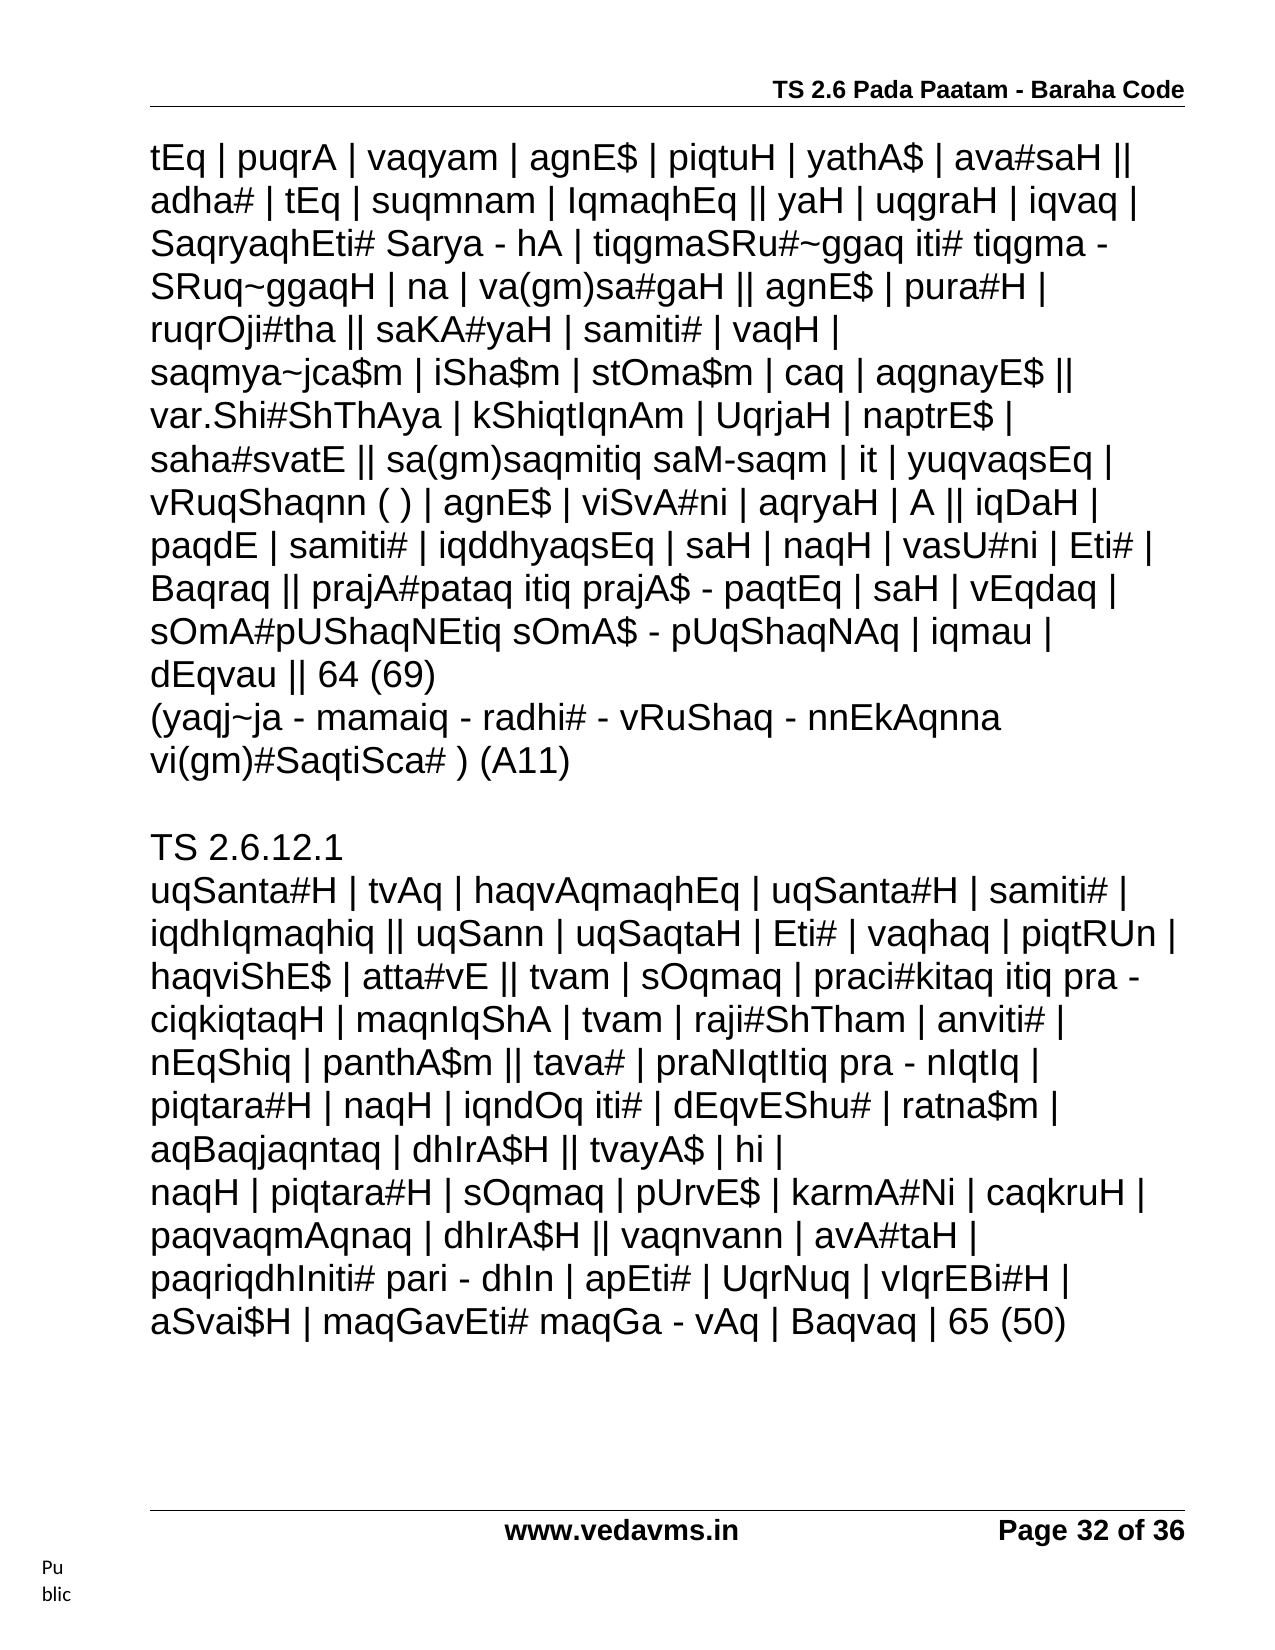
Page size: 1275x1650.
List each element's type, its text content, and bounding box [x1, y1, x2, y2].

text naqH | piqtara#H | sOqmaq | pUrvE$ | karmA#Ni | caqkruH | paqvaqmAqnaq | dhIrA$H || vaqnvann | avA#taH | paqriqdhIniti# pari - dhIn | apEti# | UqrNuq | vIqrEBi#H | aSvai$H | maqGavEti# maqGa - vAq | Baqvaq | 65 (50) [150, 1170, 1185, 1342]
text TS 2.6.12.1 [150, 825, 1185, 868]
text uqSanta#H | tvAq | haqvAqmaqhEq | uqSanta#H | samiti# | iqdhIqmaqhiq || uqSann | uqSaqtaH | Eti# | vaqhaq | piqtRUn | haqviShE$ | atta#vE || tvam | sOqmaq | praci#kitaq itiq pra - ciqkiqtaqH | maqnIqShA | tvam | raji#ShTham | anviti# | nEqShiq | panthA$m || tava# | praNIqtItiq pra - nIqtIq | piqtara#H | naqH | iqndOq iti# | dEqvEShu# | ratna$m | aqBaqjaqntaq | dhIrA$H || tvayA$ | hi | [150, 868, 1185, 1170]
text saqmya~jca$m | iSha$m | stOma$m | caq | aqgnayE$ || var.Shi#ShThAya | kShiqtIqnAm | UqrjaH | naptrE$ | saha#svatE || sa(gm)saqmitiq saM-saqm | it | yuqvaqsEq | vRuqShaqnn ( ) | agnE$ | viSvA#ni | aqryaH | A || iqDaH | paqdE | samiti# | iqddhyaqsEq | saH | naqH | vasU#ni | Eti# | Baqraq || prajA#pataq itiq prajA$ - paqtEq | saH | vEqdaq | sOmA#pUShaqNEtiq sOmA$ - pUqShaqNAq | iqmau | dEqvau || 64 (69) [150, 351, 1185, 696]
text (yaqj~ja - mamaiq - radhi# - vRuShaq - nnEkAqnna vi(gm)#SaqtiSca# ) (A11) [150, 696, 1185, 782]
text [150, 135, 1185, 351]
